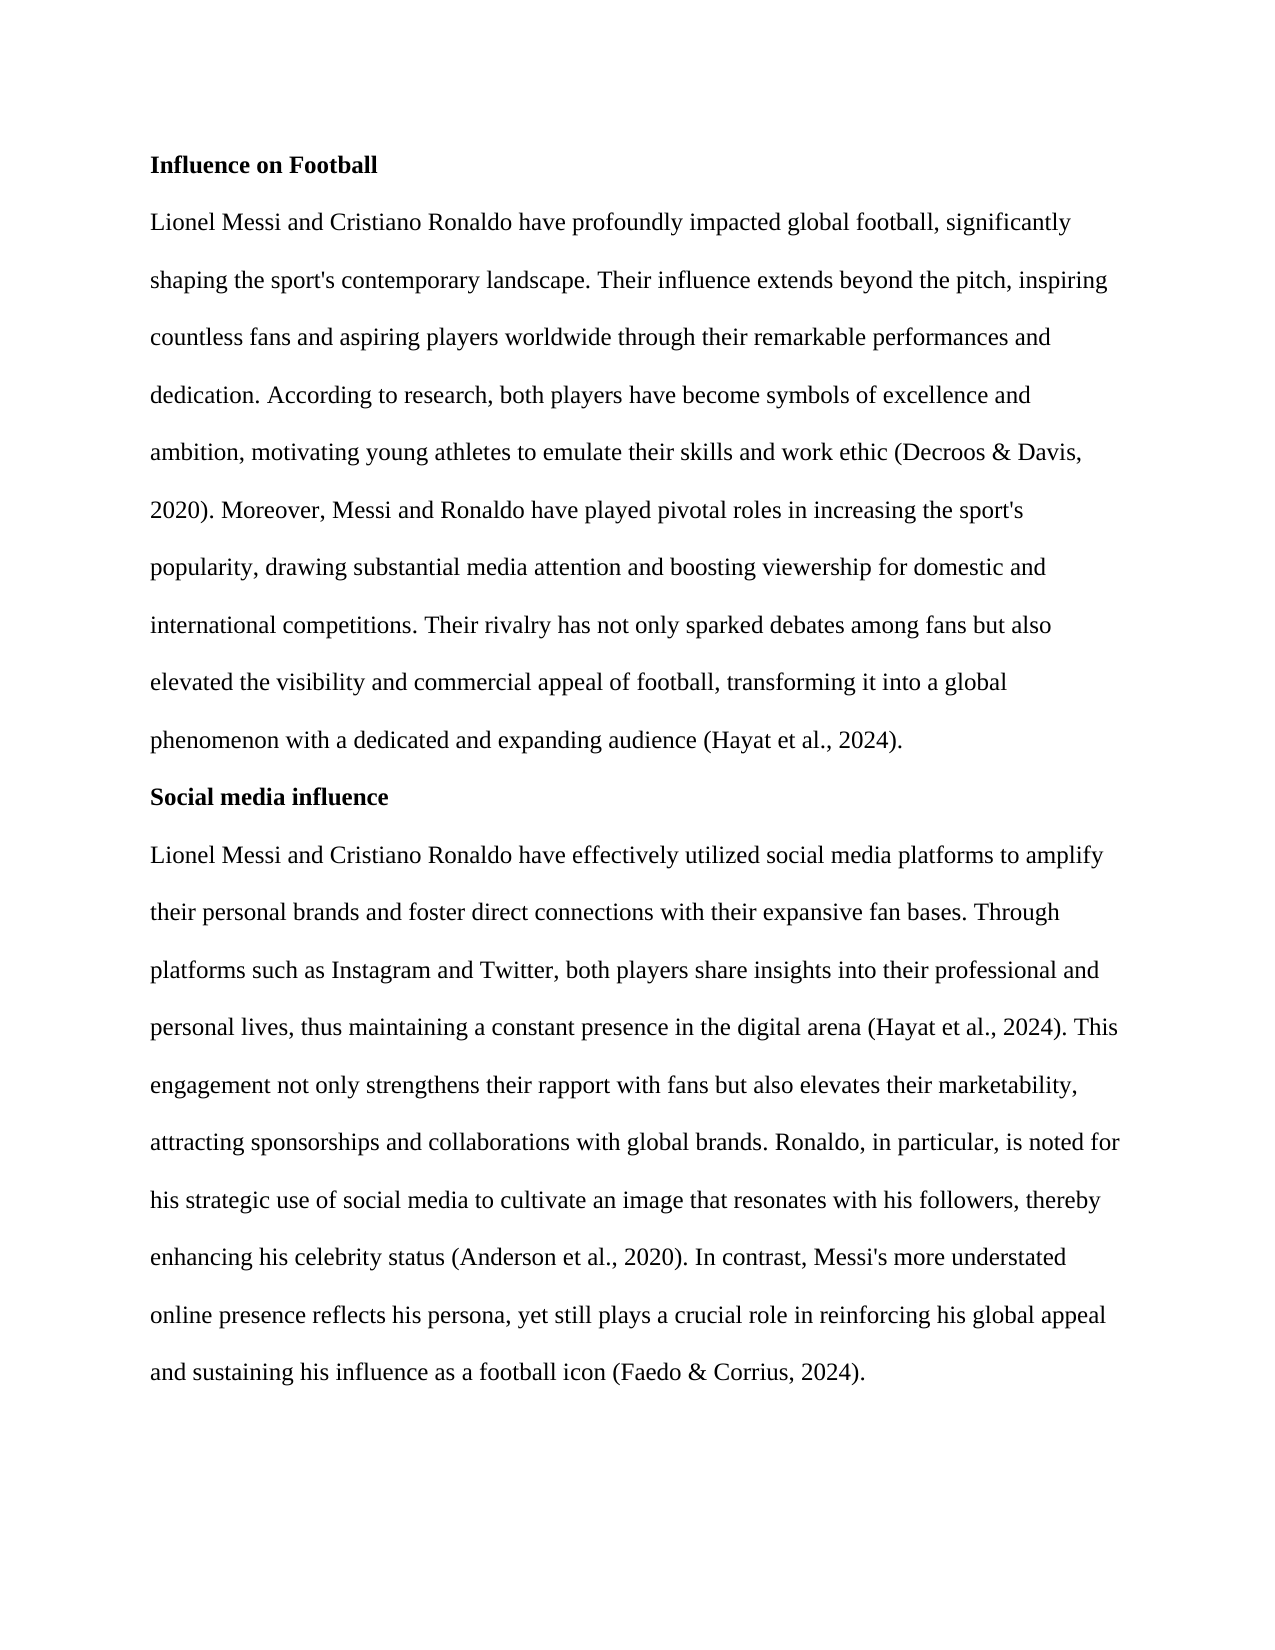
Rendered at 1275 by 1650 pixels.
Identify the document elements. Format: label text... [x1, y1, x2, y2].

subtitle Social media influence [150, 782, 1125, 811]
text Lionel Messi and Cristiano Ronaldo have profoundly impacted global football, significantly shaping the sport's contemporary landscape. Their influence extends beyond the pitch, inspiring countless fans and aspiring players worldwide through their remarkable performances and dedication. According to research, both players have become symbols of excellence and ambition, motivating young athletes to emulate their skills and work ethic (Decroos & Davis, 2020). Moreover, Messi and Ronaldo have played pivotal roles in increasing the sport's popularity, drawing substantial media attention and boosting viewership for domestic and international competitions. Their rivalry has not only sparked debates among fans but also elevated the visibility and commercial appeal of football, transforming it into a global phenomenon with a dedicated and expanding audience (Hayat et al., 2024). [150, 207, 1125, 754]
text Lionel Messi and Cristiano Ronaldo have effectively utilized social media platforms to amplify their personal brands and foster direct connections with their expansive fan bases. Through platforms such as Instagram and Twitter, both players share insights into their professional and personal lives, thus maintaining a constant presence in the digital arena (Hayat et al., 2024). This engagement not only strengthens their rapport with fans but also elevates their marketability, attracting sponsorships and collaborations with global brands. Ronaldo, in particular, is noted for his strategic use of social media to cultivate an image that resonates with his followers, thereby enhancing his celebrity status (Anderson et al., 2020). In contrast, Messi's more understated online presence reflects his persona, yet still plays a crucial role in reinforcing his global appeal and sustaining his influence as a football icon (Faedo & Corrius, 2024). [150, 840, 1125, 1386]
subtitle Influence on Football [150, 150, 1125, 179]
